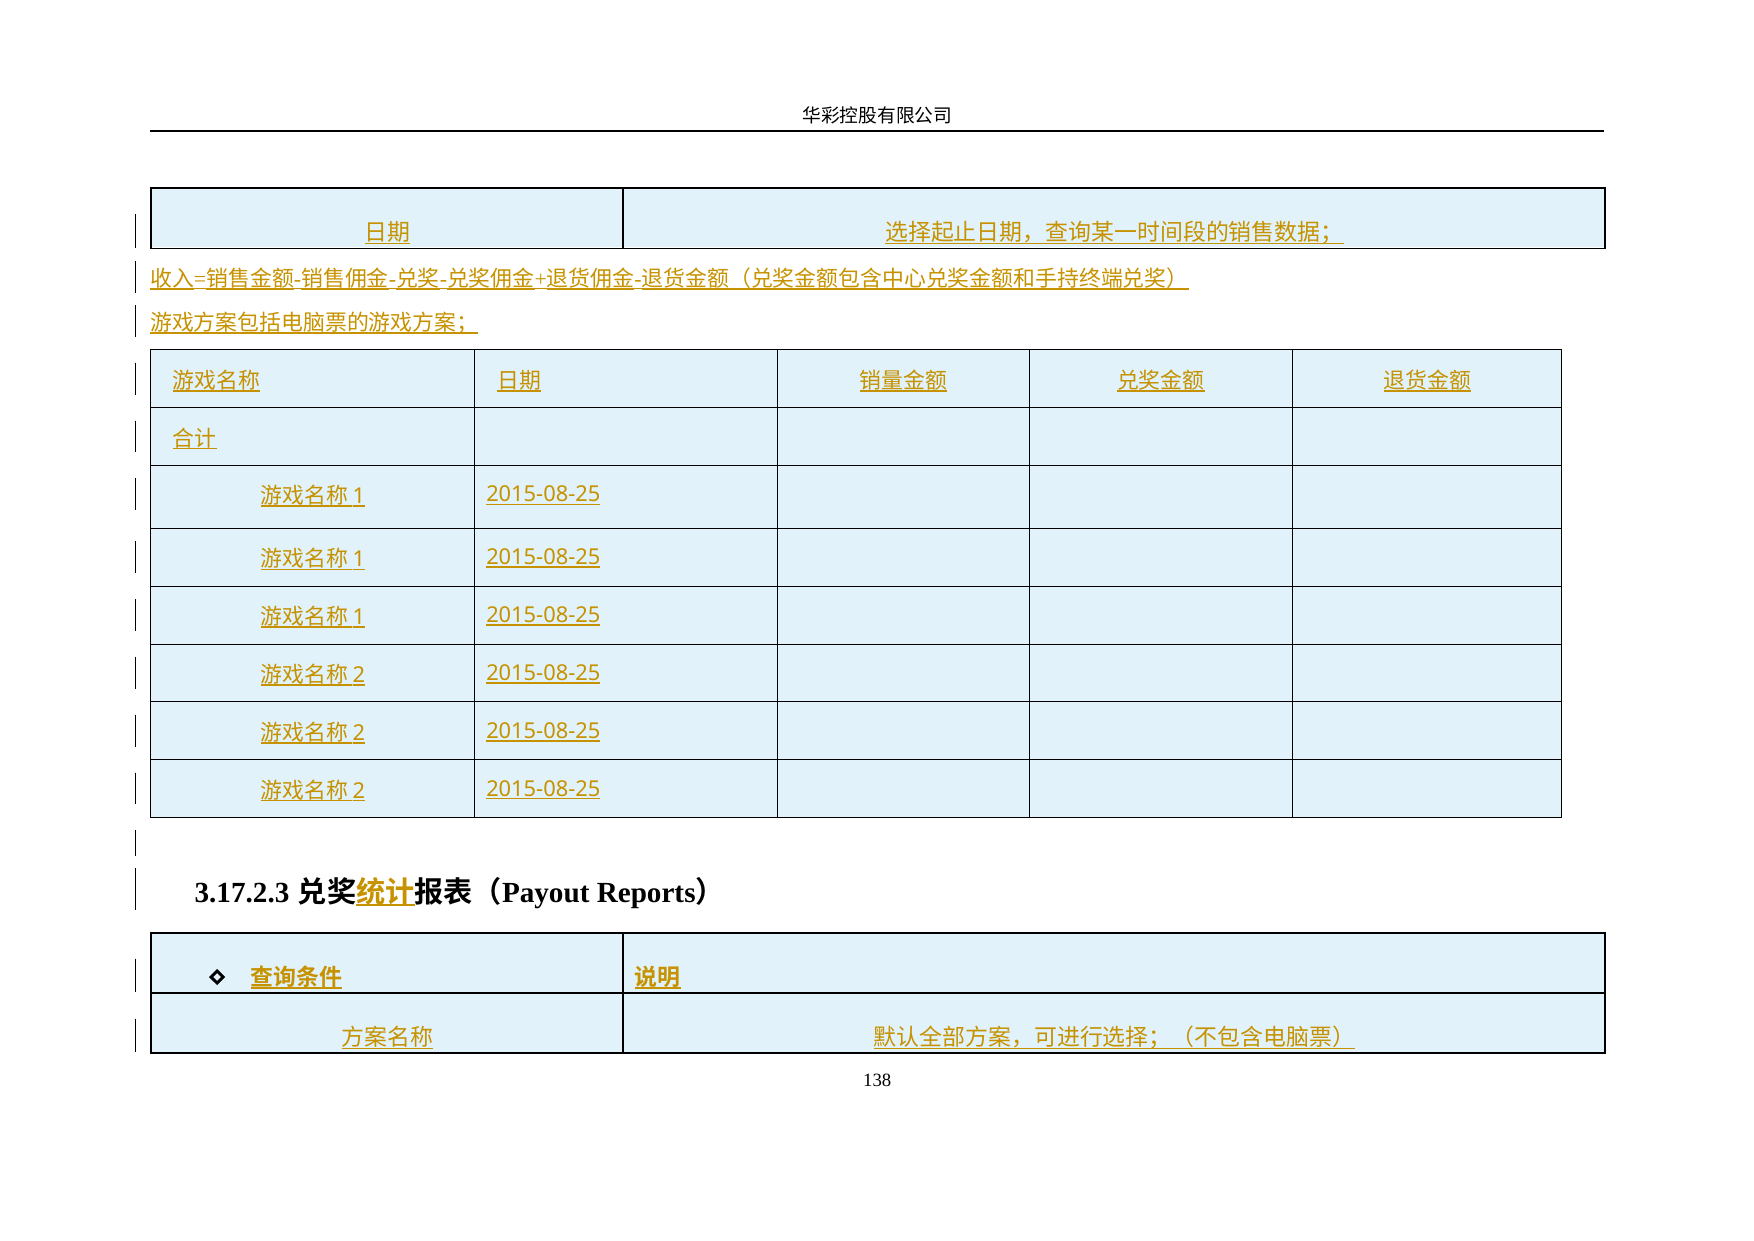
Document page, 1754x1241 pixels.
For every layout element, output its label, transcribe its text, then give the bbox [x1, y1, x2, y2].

subtitle 兑奖报表（Payout Reports） [194, 868, 1744, 910]
